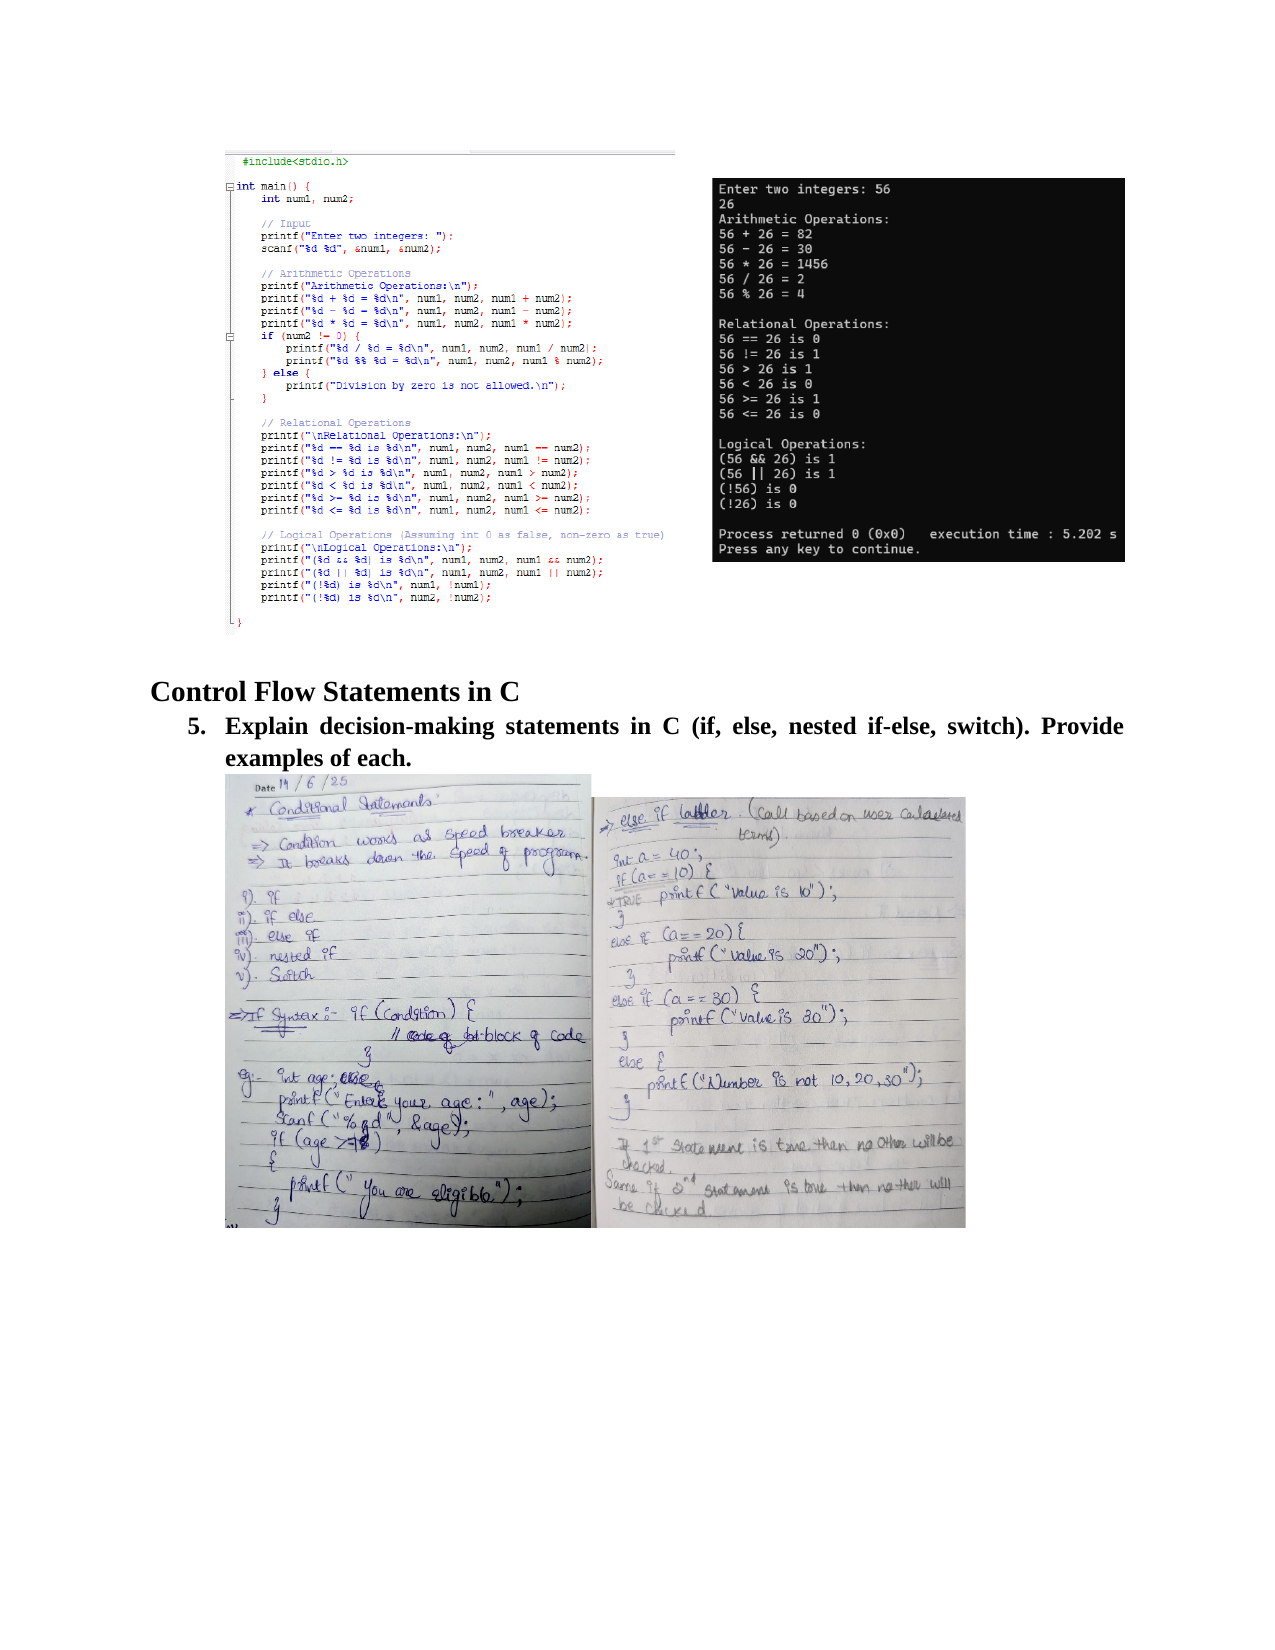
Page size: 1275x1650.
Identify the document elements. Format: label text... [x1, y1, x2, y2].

picture [712, 178, 1125, 562]
picture [225, 774, 966, 1228]
list Explain decision-making statements in C (if, else, nested if-else, switch). Provide examples of each. [187, 711, 1125, 772]
picture [225, 150, 676, 635]
text Control Flow Statements in C [150, 674, 1125, 708]
